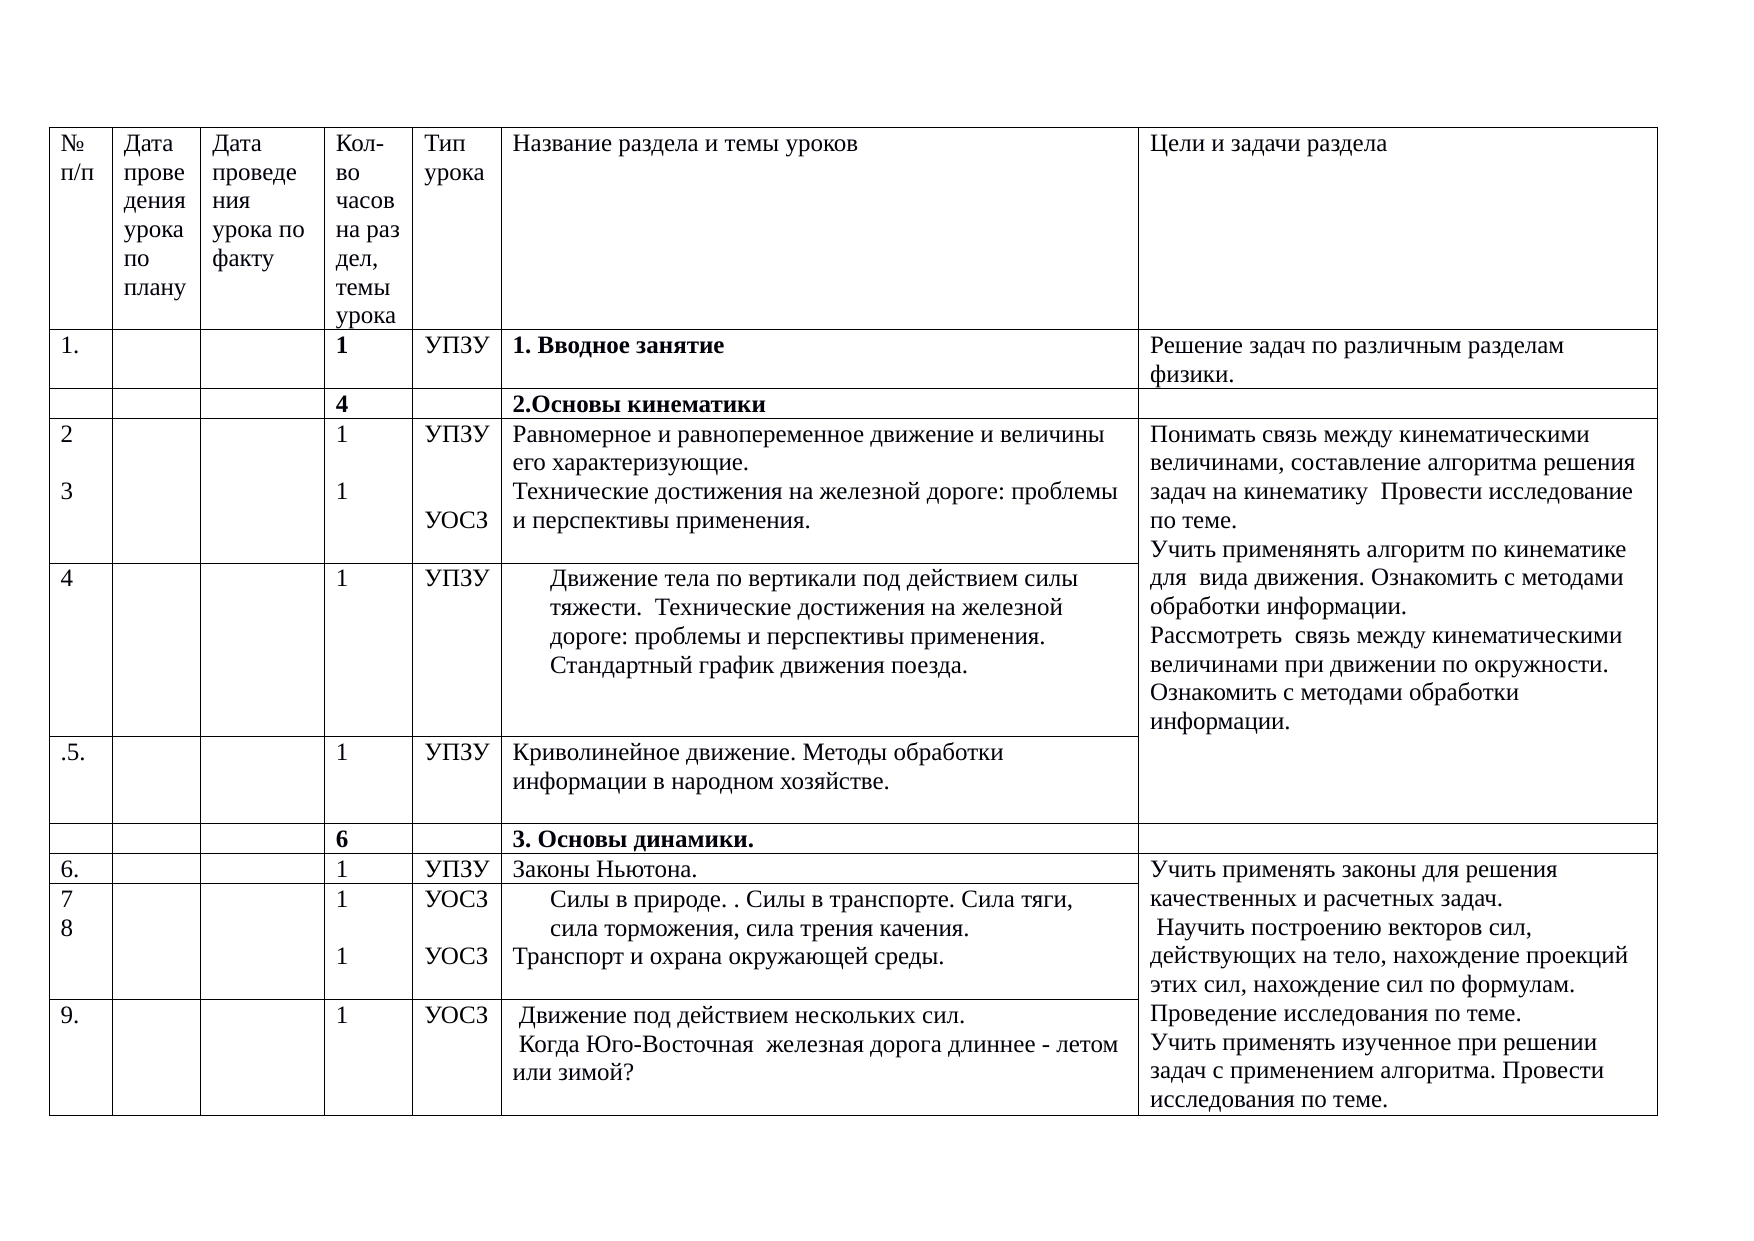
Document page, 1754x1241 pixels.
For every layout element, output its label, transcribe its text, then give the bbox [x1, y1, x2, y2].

table_cell [201, 419, 324, 562]
table_cell 1 1 [325, 884, 412, 999]
table_cell Учить применять законы для решения качественных и расчетных задач. Научить построению векторов сил, действующих на тело, нахождение проекций этих сил, нахождение сил по формулам. Проведение исследования по теме. Учить применять изученное при решении задач с применением алгоритма. Провести исследования по теме. Учить применять изученное при решении задач на определение высоты столба в сообщающихся сосудах. Учить применять изученное при решении задач на условие плавание тел., нахождения веса тела в жидкости. Научить способу сбора и обработки информации. [1139, 854, 1657, 1115]
table_cell [50, 824, 112, 853]
table_cell [413, 824, 501, 853]
table_cell [201, 1000, 324, 1115]
table_cell УОСЗ УОСЗ [413, 884, 501, 999]
table_header Название раздела и темы уроков [502, 128, 1138, 329]
table_cell 1. [50, 330, 112, 388]
table_cell 1 [325, 737, 412, 823]
table_cell .5. [50, 737, 112, 823]
table_cell [113, 737, 200, 823]
table_header Цели и задачи раздела [1139, 128, 1657, 329]
table_header Дата проведения урока по плану [113, 128, 200, 329]
table_cell 6 [325, 824, 412, 853]
table_cell 1. Вводное занятие [502, 330, 1138, 388]
table_cell 4 [50, 564, 112, 736]
table_cell Криволинейное движение. Методы обработки информации в народном хозяйстве. [502, 737, 1138, 823]
table_cell Движение тела по вертикали под действием силы тяжести. Технические достижения на железной дороге: проблемы и перспективы применения. Стандартный график движения поезда. [502, 564, 1138, 736]
table_cell Движение под действием нескольких сил. Когда Юго-Восточная железная дорога длиннее - летом или зимой? [502, 1000, 1138, 1115]
table_cell 1 [325, 564, 412, 736]
table_cell 3. Основы динамики. [502, 824, 1138, 853]
table_cell 1 [325, 1000, 412, 1115]
table_cell [201, 737, 324, 823]
table_header Кол-во часов на раз дел, темы урока [325, 128, 412, 329]
table_cell 6. [50, 854, 112, 883]
table_cell [113, 389, 200, 418]
table_cell [201, 824, 324, 853]
table_cell Равномерное и равнопеременное движение и величины его характеризующие. Технические достижения на железной дороге: проблемы и перспективы применения. [502, 419, 1138, 562]
table_cell [113, 564, 200, 736]
table_cell УПЗУ [413, 564, 501, 736]
table_cell 2 3 [50, 419, 112, 562]
table_cell [113, 1000, 200, 1115]
table_cell [113, 419, 200, 562]
table_cell [113, 854, 200, 883]
table_cell УОСЗ [413, 1000, 501, 1115]
table_header Дата проведе ния урока по факту [201, 128, 324, 329]
table_cell [113, 884, 200, 999]
table_header Тип урока [413, 128, 501, 329]
table_cell [201, 389, 324, 418]
table_cell 2.Основы кинематики [502, 389, 1138, 418]
table_cell Силы в природе. . Силы в транспорте. Сила тяги, сила торможения, сила трения качения. Транспорт и охрана окружающей среды. [502, 884, 1138, 999]
table_cell [113, 330, 200, 388]
table_cell 1 [325, 330, 412, 388]
table_cell 9. [50, 1000, 112, 1115]
table_cell 4 [325, 389, 412, 418]
table_cell 1 [325, 854, 412, 883]
table_cell [1139, 389, 1657, 418]
table_cell УПЗУ [413, 330, 501, 388]
table_cell [113, 824, 200, 853]
table_cell [201, 854, 324, 883]
table_cell [413, 389, 501, 418]
table_cell [50, 389, 112, 418]
table_cell Законы Ньютона. [502, 854, 1138, 883]
table_cell [201, 330, 324, 388]
table_header № п/п [50, 128, 112, 329]
table_cell [1139, 824, 1657, 853]
table_cell Решение задач по различным разделам физики. [1139, 330, 1657, 388]
table_cell 7 8 [50, 884, 112, 999]
table_cell УПЗУ [413, 737, 501, 823]
table_cell [201, 884, 324, 999]
table_cell УПЗУ УОСЗ [413, 419, 501, 562]
table_cell [201, 564, 324, 736]
table_cell Понимать связь между кинематическими величинами, составление алгоритма решения задач на кинематику Провести исследование по теме. Учить применянять алгоритм по кинематике для вида движения. Ознакомить с методами обработки информации. Рассмотреть связь между кинематическими величинами при движении по окружности. Ознакомить с методами обработки информации. [1139, 419, 1657, 823]
table_cell 1 1 [325, 419, 412, 562]
